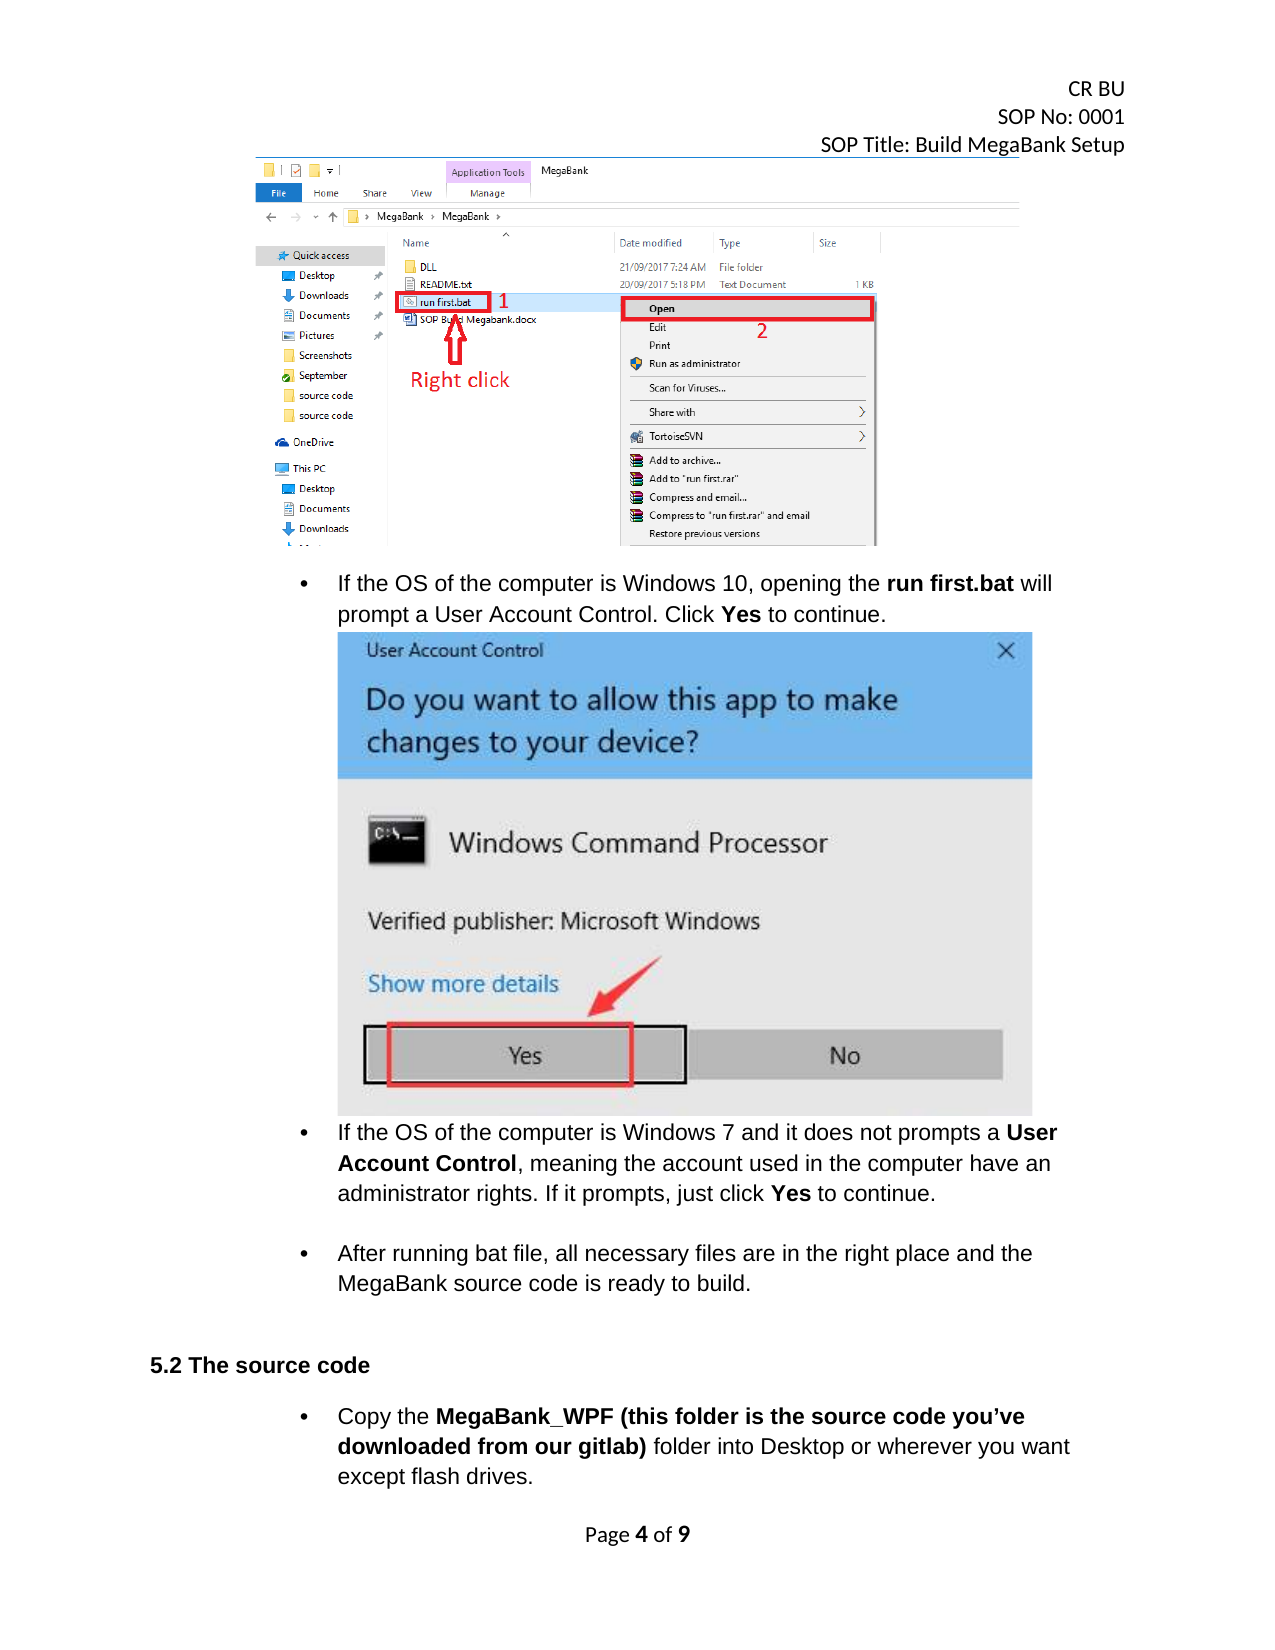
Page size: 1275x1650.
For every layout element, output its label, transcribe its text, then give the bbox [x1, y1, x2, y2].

list Copy the MegaBank_WPF (this folder is the source code you’ve downloaded from our gitlab) folder into Desktop or wherever you want except flash drives. [300, 1403, 1125, 1489]
text 5.2 The source code [150, 1352, 1125, 1378]
picture [255, 157, 1020, 546]
picture [337, 632, 1033, 1116]
list If the OS of the computer is Windows 7 and it does not prompts a User Account Control, meaning the account used in the computer have an administrator rights. If it prompts, just click Yes to continue. [300, 1119, 1125, 1206]
list After running bat file, all necessary files are in the right place and the MegaBank source code is ready to build. [300, 1240, 1125, 1297]
